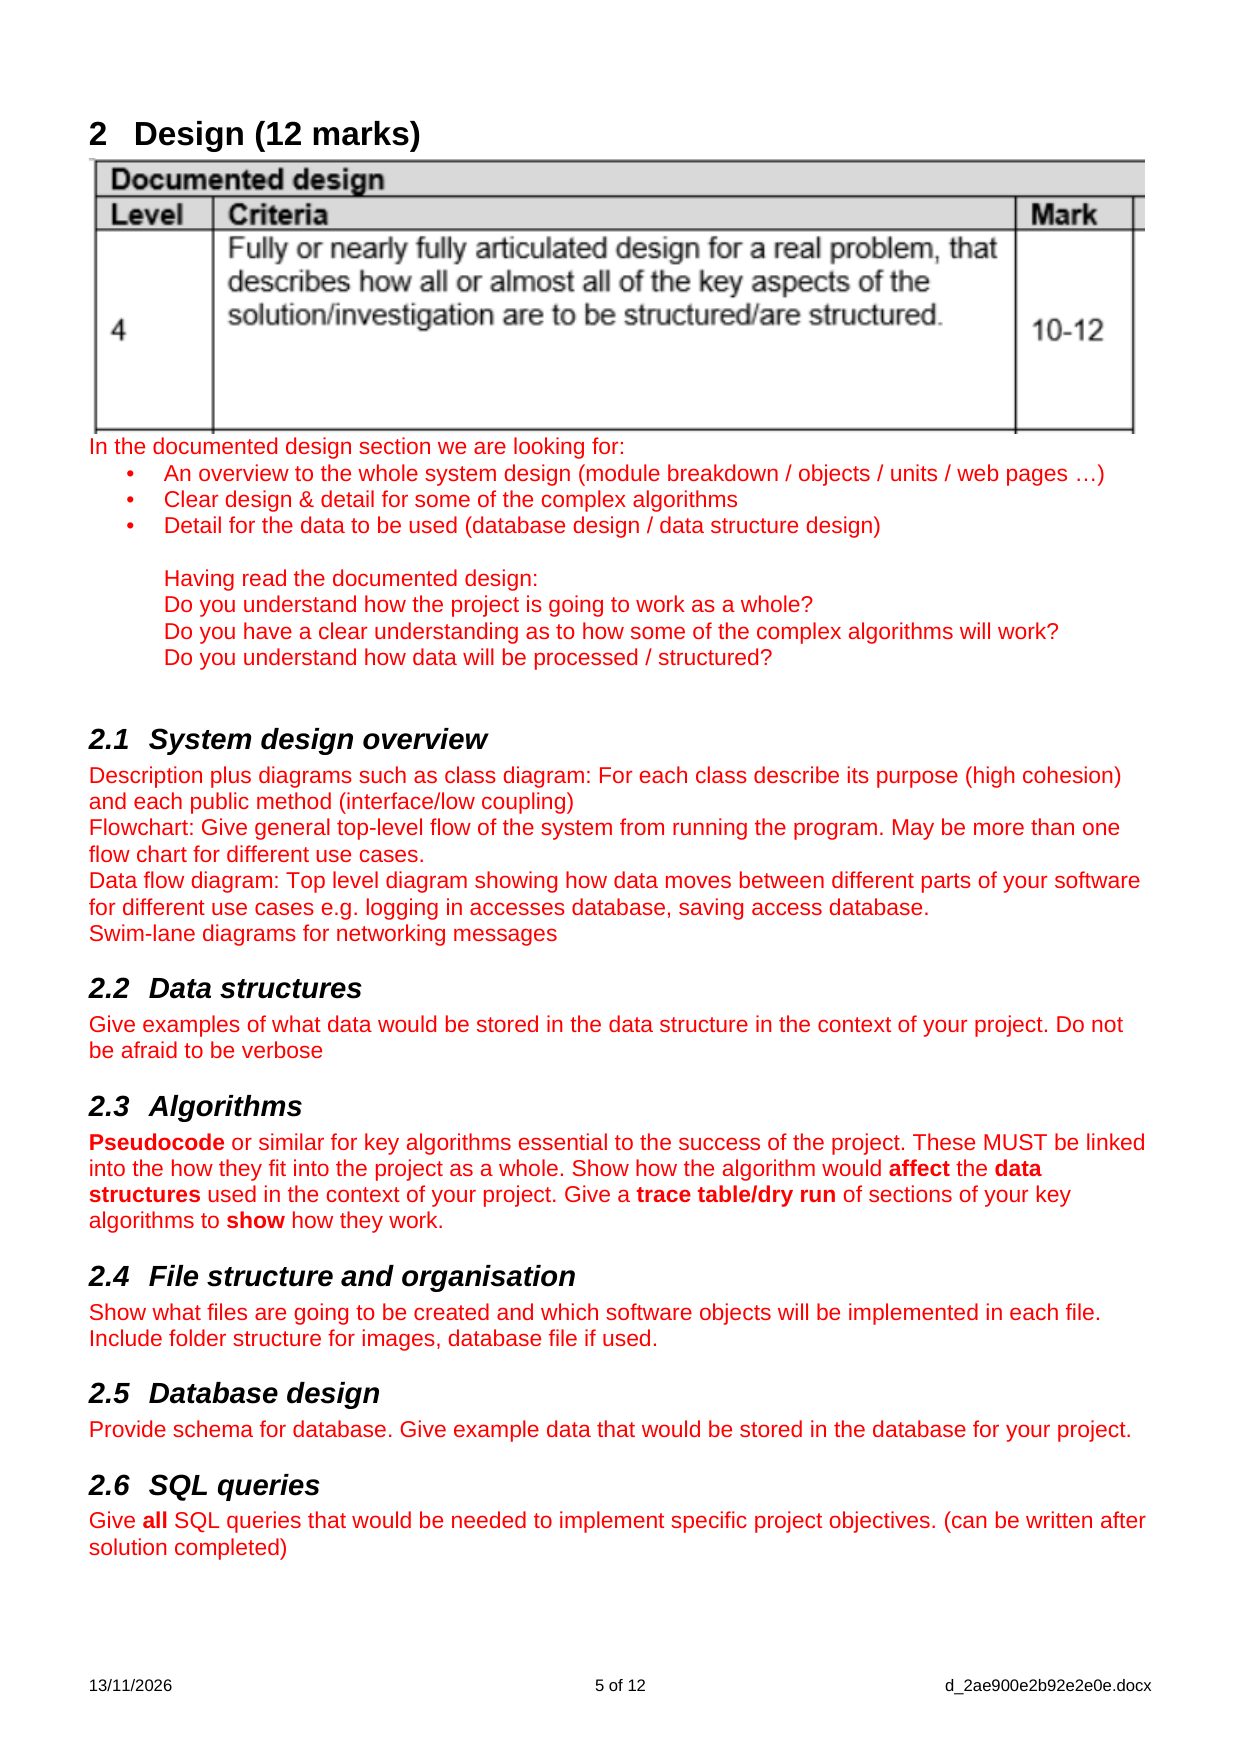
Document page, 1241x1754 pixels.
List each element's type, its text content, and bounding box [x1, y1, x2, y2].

text Pseudocode or similar for key algorithms essential to the success of the project. These MUST be linked into the how they fit into the project as a whole. Show how the algorithm would affect the data structures used in the context of your project. Give a trace table/dry run of sections of your key algorithms to show how they work. [89, 1128, 1152, 1234]
subtitle SQL queries [89, 1467, 1152, 1501]
list An overview to the whole system design (module breakdown / objects / units / web pages …) [126, 460, 1152, 486]
text Do you understand how the project is going to work as a whole? [89, 591, 1152, 618]
text In the documented design section we are looking for: [89, 433, 1152, 460]
text Data flow diagram: Top level diagram showing how data moves between different parts of your software for different use cases e.g. logging in accesses database, saving access database. [89, 867, 1152, 920]
text Flowchart: Give general top-level flow of the system from running the program. May be more than one flow chart for different use cases. [89, 814, 1152, 867]
text Give all SQL queries that would be needed to implement specific project objectives. (can be written after solution completed) [89, 1507, 1152, 1560]
text Do you have a clear understanding as to how some of the complex algorithms will work? [89, 618, 1152, 644]
text Having read the documented design: [89, 565, 1152, 591]
list Detail for the data to be used (database design / data structure design) [126, 512, 1152, 539]
subtitle Database design [89, 1376, 1152, 1410]
subtitle File structure and organisation [89, 1259, 1152, 1292]
subtitle Design (12 marks) [89, 114, 1152, 152]
subtitle Algorithms [89, 1089, 1152, 1122]
text Show what files are going to be created and which software objects will be implemented in each file. Include folder structure for images, database file if used. [89, 1299, 1152, 1351]
subtitle System design overview [89, 722, 1152, 755]
list Clear design & detail for some of the complex algorithms [126, 486, 1152, 512]
text Do you understand how data will be processed / structured? [89, 644, 1152, 671]
text Provide schema for database. Give example data that would be stored in the database for your project. [89, 1416, 1152, 1442]
text Swim-lane diagrams for networking messages [89, 920, 1152, 946]
subtitle Data structures [89, 971, 1152, 1005]
text Description plus diagrams such as class diagram: For each class describe its purpose (high cohesion) and each public method (interface/low coupling) [89, 762, 1152, 814]
text Give examples of what data would be stored in the data structure in the context of your project. Do not be afraid to be verbose [89, 1011, 1152, 1064]
picture [88, 158, 1145, 434]
